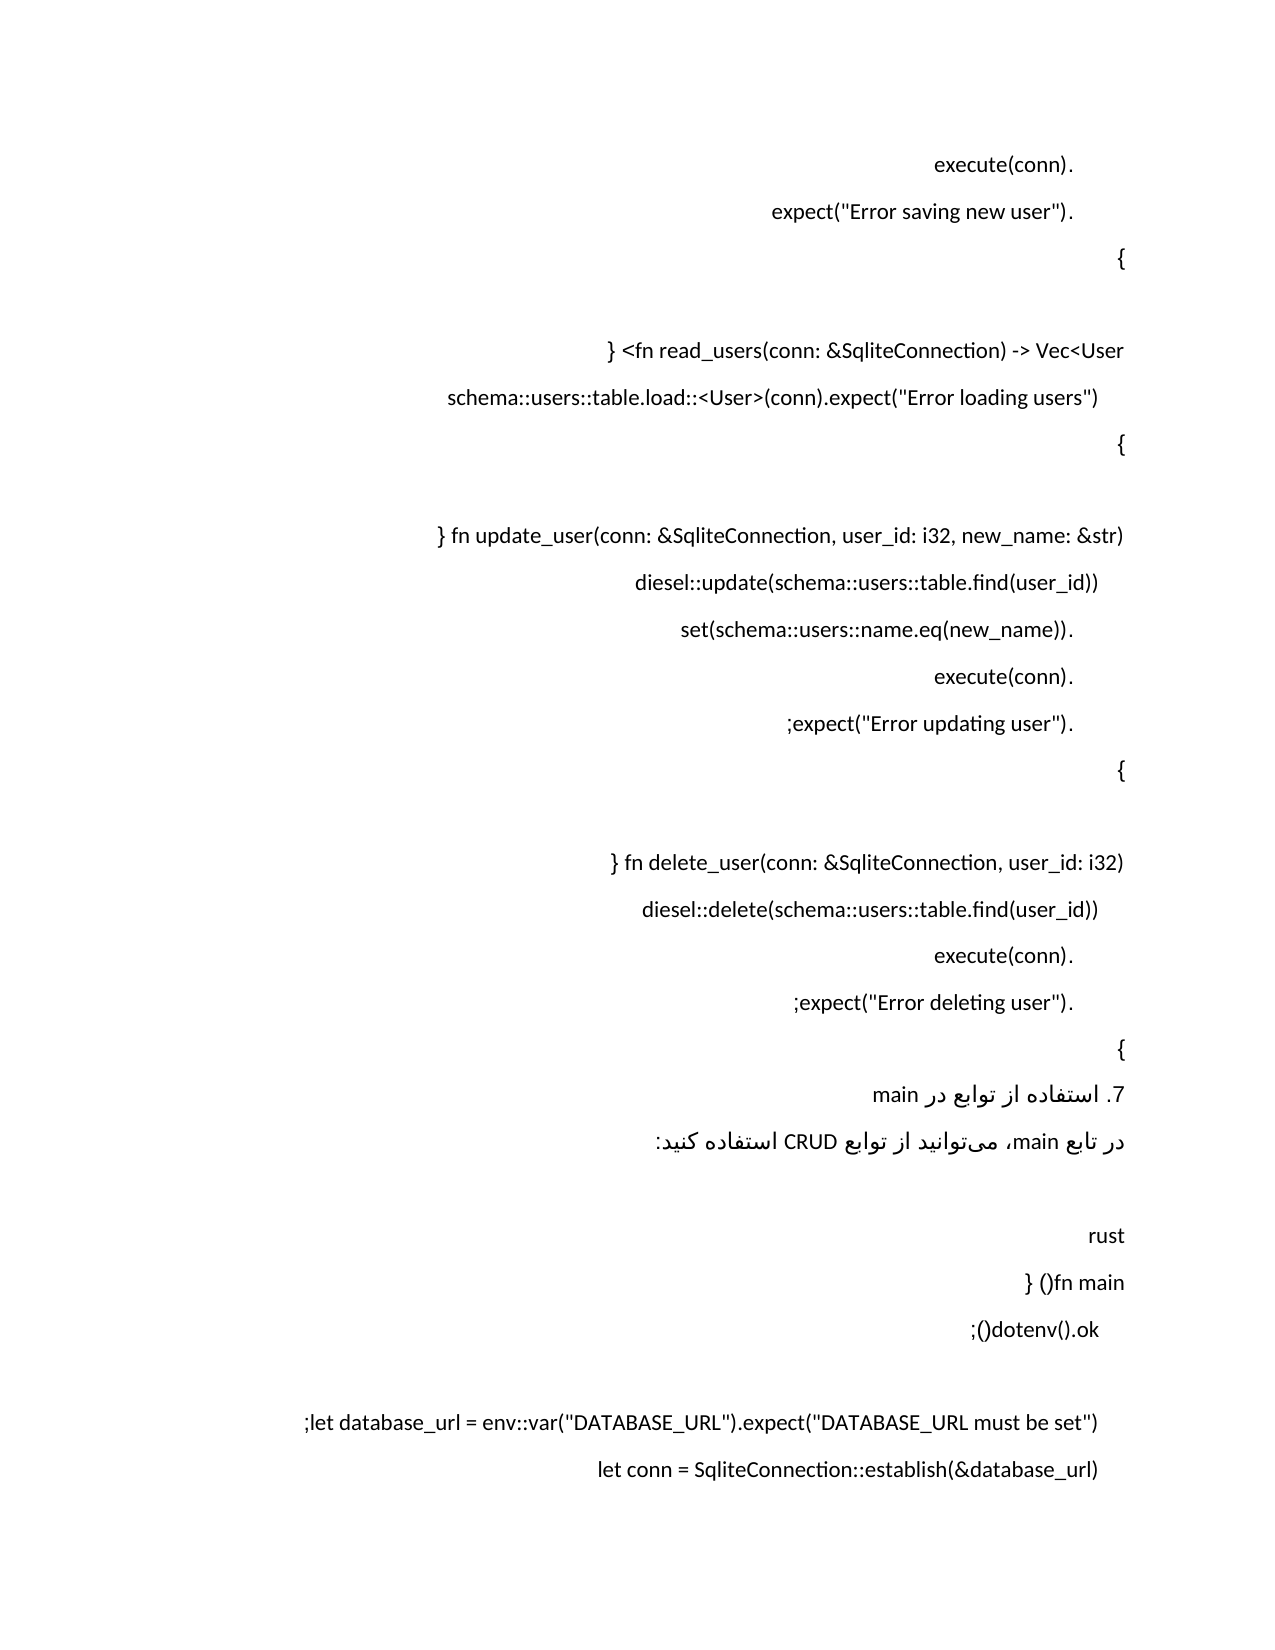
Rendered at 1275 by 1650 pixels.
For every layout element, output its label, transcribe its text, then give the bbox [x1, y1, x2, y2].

text diesel::update(schema::users::table.find(user_id)) [150, 568, 1125, 596]
text .expect("Error updating user"); [150, 709, 1125, 737]
text .set(schema::users::name.eq(new_name)) [150, 615, 1125, 643]
text let conn = SqliteConnection::establish(&database_url) [150, 1455, 1125, 1483]
text } [150, 429, 1125, 456]
text } [150, 1035, 1125, 1062]
text } [150, 244, 1125, 270]
text fn read_users(conn: &SqliteConnection) -> Vec<User> { [150, 336, 1125, 364]
text schema::users::table.load::<User>(conn).expect("Error loading users") [150, 383, 1125, 411]
text .expect("Error deleting user"); [150, 988, 1125, 1016]
text rust [150, 1221, 1125, 1249]
text let database_url = env::var("DATABASE_URL").expect("DATABASE_URL must be set"); [150, 1408, 1125, 1437]
text dotenv().ok(); [150, 1315, 1125, 1343]
text } [150, 756, 1125, 782]
text .execute(conn) [150, 662, 1125, 690]
text fn main() { [150, 1268, 1125, 1296]
text fn update_user(conn: &SqliteConnection, user_id: i32, new_name: &str) { [150, 521, 1125, 549]
text 7. استفاده از توابع در main [150, 1080, 1125, 1108]
text .execute(conn) [150, 942, 1125, 969]
text .expect("Error saving new user") [150, 197, 1125, 225]
text diesel::delete(schema::users::table.find(user_id)) [150, 895, 1125, 923]
text fn delete_user(conn: &SqliteConnection, user_id: i32) { [150, 848, 1125, 876]
text .execute(conn) [150, 150, 1125, 178]
text در تابع main، می‌توانید از توابع CRUD استفاده کنید: [150, 1127, 1125, 1155]
